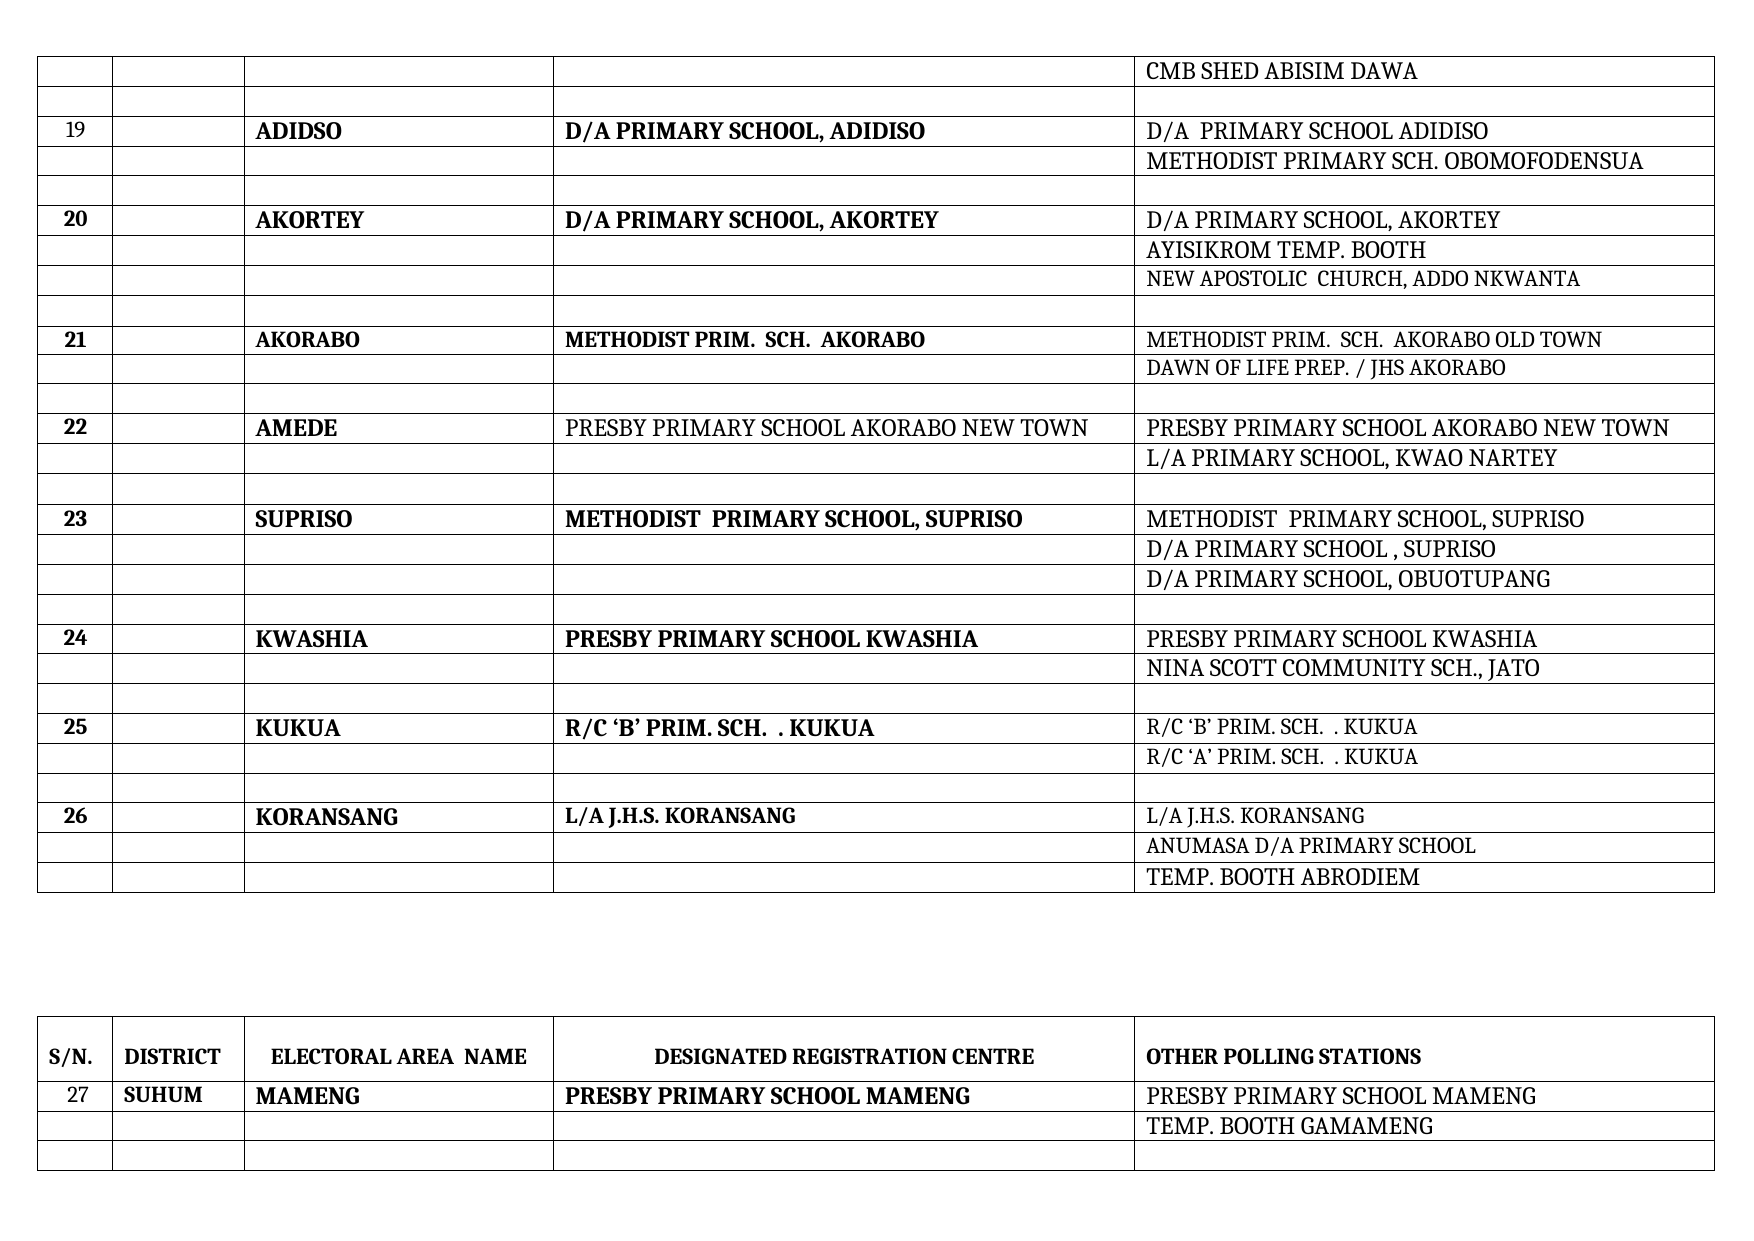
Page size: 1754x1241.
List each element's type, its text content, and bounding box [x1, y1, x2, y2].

table_cell [245, 266, 553, 294]
table_cell [113, 414, 244, 443]
table_header DISTRICT [113, 1017, 244, 1081]
table_cell [38, 57, 112, 86]
table_cell [1135, 474, 1714, 504]
table_cell D/A PRIMARY SCHOOL, ADIDISO [554, 117, 1134, 146]
table_cell [38, 744, 112, 772]
table_cell [38, 565, 112, 594]
table_cell [554, 565, 1134, 594]
table_cell [113, 863, 244, 892]
table_cell [245, 774, 553, 802]
table_cell [113, 803, 244, 832]
table_cell [113, 833, 244, 862]
table_cell L/A J.H.S. KORANSANG [554, 803, 1134, 832]
table_cell [1135, 595, 1714, 623]
table_header OTHER POLLING STATIONS [1135, 1017, 1714, 1081]
table_cell [38, 384, 112, 413]
table_cell [113, 654, 244, 683]
table_cell [113, 1112, 244, 1140]
table_cell [245, 684, 553, 713]
table_cell [38, 654, 112, 683]
table_cell ADIDSO [245, 117, 553, 146]
table_cell PRESBY PRIMARY SCHOOL MAMENG [1135, 1082, 1714, 1111]
table_cell DAWN OF LIFE PREP. / JHS AKORABO [1135, 355, 1714, 383]
table_cell [245, 863, 553, 892]
table_cell [113, 327, 244, 353]
table_cell [245, 474, 553, 504]
table_cell [113, 355, 244, 383]
table_cell D/A PRIMARY SCHOOL, AKORTEY [1135, 206, 1714, 235]
table_cell [245, 535, 553, 564]
table_cell PRESBY PRIMARY SCHOOL AKORABO NEW TOWN [554, 414, 1134, 443]
table_cell [38, 147, 112, 175]
table_cell [113, 535, 244, 564]
table_cell [554, 774, 1134, 802]
table_cell [1135, 176, 1714, 205]
table_cell TEMP. BOOTH ABRODIEM [1135, 863, 1714, 892]
table_cell [38, 444, 112, 473]
table_cell 23 [38, 505, 112, 534]
table_cell [554, 863, 1134, 892]
table_cell [554, 595, 1134, 623]
table_cell KUKUA [245, 714, 553, 743]
table_cell SUPRISO [245, 505, 553, 534]
table_cell [554, 833, 1134, 862]
table_cell [245, 565, 553, 594]
table_cell [554, 57, 1134, 86]
table_cell [113, 266, 244, 294]
table_cell [554, 1141, 1134, 1170]
table_cell [1135, 296, 1714, 326]
table_cell [113, 87, 244, 116]
table_cell [554, 444, 1134, 473]
table_cell [113, 296, 244, 326]
table_cell [113, 117, 244, 146]
table_cell [113, 505, 244, 534]
table_cell [38, 1112, 112, 1140]
table_header DESIGNATED REGISTRATION CENTRE [554, 1017, 1134, 1081]
table_cell [245, 444, 553, 473]
table_cell [113, 595, 244, 623]
table_cell [554, 266, 1134, 294]
table_cell [245, 57, 553, 86]
table_cell [38, 535, 112, 564]
table_cell NINA SCOTT COMMUNITY SCH., JATO [1135, 654, 1714, 683]
table_cell 20 [38, 206, 112, 235]
table_cell AYISIKROM TEMP. BOOTH [1135, 236, 1714, 265]
table_cell [554, 176, 1134, 205]
table_cell PRESBY PRIMARY SCHOOL AKORABO NEW TOWN [1135, 414, 1714, 443]
table_cell [38, 355, 112, 383]
table_cell [245, 384, 553, 413]
table_cell [113, 714, 244, 743]
table_cell TEMP. BOOTH GAMAMENG [1135, 1112, 1714, 1140]
table_header ELECTORAL AREA NAME [245, 1017, 553, 1081]
table_cell [1135, 87, 1714, 116]
table_cell METHODIST PRIMARY SCHOOL, SUPRISO [554, 505, 1134, 534]
table_cell [554, 87, 1134, 116]
table_cell KWASHIA [245, 625, 553, 653]
table_cell [1135, 384, 1714, 413]
table_cell [113, 744, 244, 772]
table_header S/N. [38, 1017, 112, 1081]
table_cell [113, 1141, 244, 1170]
table_cell D/A PRIMARY SCHOOL , SUPRISO [1135, 535, 1714, 564]
table_cell [245, 1141, 553, 1170]
table_cell [38, 266, 112, 294]
table_cell [113, 474, 244, 504]
table_cell [245, 87, 553, 116]
table_cell R/C ‘B’ PRIM. SCH. . KUKUA [1135, 714, 1714, 743]
table_cell [554, 296, 1134, 326]
table_cell METHODIST PRIMARY SCHOOL, SUPRISO [1135, 505, 1714, 534]
table_cell D/A PRIMARY SCHOOL, AKORTEY [554, 206, 1134, 235]
table_cell [38, 595, 112, 623]
table_cell AMEDE [245, 414, 553, 443]
table_cell [245, 654, 553, 683]
table_cell 22 [38, 414, 112, 443]
table_cell PRESBY PRIMARY SCHOOL KWASHIA [554, 625, 1134, 653]
table_cell 19 [38, 117, 112, 146]
table_cell [245, 236, 553, 265]
table_cell [113, 565, 244, 594]
table_cell [554, 535, 1134, 564]
table_cell 26 [38, 803, 112, 832]
table_cell [38, 176, 112, 205]
table_cell [245, 833, 553, 862]
table_cell METHODIST PRIMARY SCH. OBOMOFODENSUA [1135, 147, 1714, 175]
table_cell [554, 384, 1134, 413]
table_cell [113, 206, 244, 235]
table_cell [245, 176, 553, 205]
table_cell [245, 296, 553, 326]
table_cell [113, 625, 244, 653]
table_cell [113, 147, 244, 175]
table_cell [113, 57, 244, 86]
table_cell SUHUM [113, 1082, 244, 1111]
table_cell [38, 833, 112, 862]
table_cell PRESBY PRIMARY SCHOOL MAMENG [554, 1082, 1134, 1111]
table_cell [113, 774, 244, 802]
table_cell R/C ‘A’ PRIM. SCH. . KUKUA [1135, 744, 1714, 772]
table_cell [1135, 1141, 1714, 1170]
table_cell [554, 474, 1134, 504]
table_cell [554, 744, 1134, 772]
table_cell METHODIST PRIM. SCH. AKORABO [554, 327, 1134, 353]
table_cell L/A J.H.S. KORANSANG [1135, 803, 1714, 832]
table_cell [38, 774, 112, 802]
table_cell [38, 474, 112, 504]
table_cell AKORTEY [245, 206, 553, 235]
table_cell [38, 1141, 112, 1170]
table_cell AKORABO [245, 327, 553, 353]
table_cell [245, 1112, 553, 1140]
table_cell R/C ‘B’ PRIM. SCH. . KUKUA [554, 714, 1134, 743]
table_cell [245, 147, 553, 175]
table_cell MAMENG [245, 1082, 553, 1111]
table_cell [554, 355, 1134, 383]
table_cell D/A PRIMARY SCHOOL, OBUOTUPANG [1135, 565, 1714, 594]
table_cell L/A PRIMARY SCHOOL, KWAO NARTEY [1135, 444, 1714, 473]
table_cell ANUMASA D/A PRIMARY SCHOOL [1135, 833, 1714, 862]
table_cell 24 [38, 625, 112, 653]
table_cell [38, 296, 112, 326]
table_cell 27 [38, 1082, 112, 1111]
table_cell PRESBY PRIMARY SCHOOL KWASHIA [1135, 625, 1714, 653]
table_cell [554, 654, 1134, 683]
table_cell [554, 1112, 1134, 1140]
table_cell [113, 444, 244, 473]
table_cell 25 [38, 714, 112, 743]
table_cell D/A PRIMARY SCHOOL ADIDISO [1135, 117, 1714, 146]
table_cell [1135, 774, 1714, 802]
table_cell [245, 355, 553, 383]
table_cell [1135, 684, 1714, 713]
table_cell [245, 595, 553, 623]
table_cell [38, 863, 112, 892]
table_cell CMB SHED ABISIM DAWA [1135, 57, 1714, 86]
table_cell [113, 236, 244, 265]
table_cell METHODIST PRIM. SCH. AKORABO OLD TOWN [1135, 327, 1714, 353]
table_cell KORANSANG [245, 803, 553, 832]
table_cell 21 [38, 327, 112, 353]
table_cell [38, 684, 112, 713]
table_cell NEW APOSTOLIC CHURCH, ADDO NKWANTA [1135, 266, 1714, 294]
table_cell [113, 684, 244, 713]
table_cell [554, 236, 1134, 265]
table_cell [554, 147, 1134, 175]
table_cell [38, 87, 112, 116]
table_cell [245, 744, 553, 772]
table_cell [113, 384, 244, 413]
table_cell [554, 684, 1134, 713]
table_cell [38, 236, 112, 265]
table_cell [113, 176, 244, 205]
